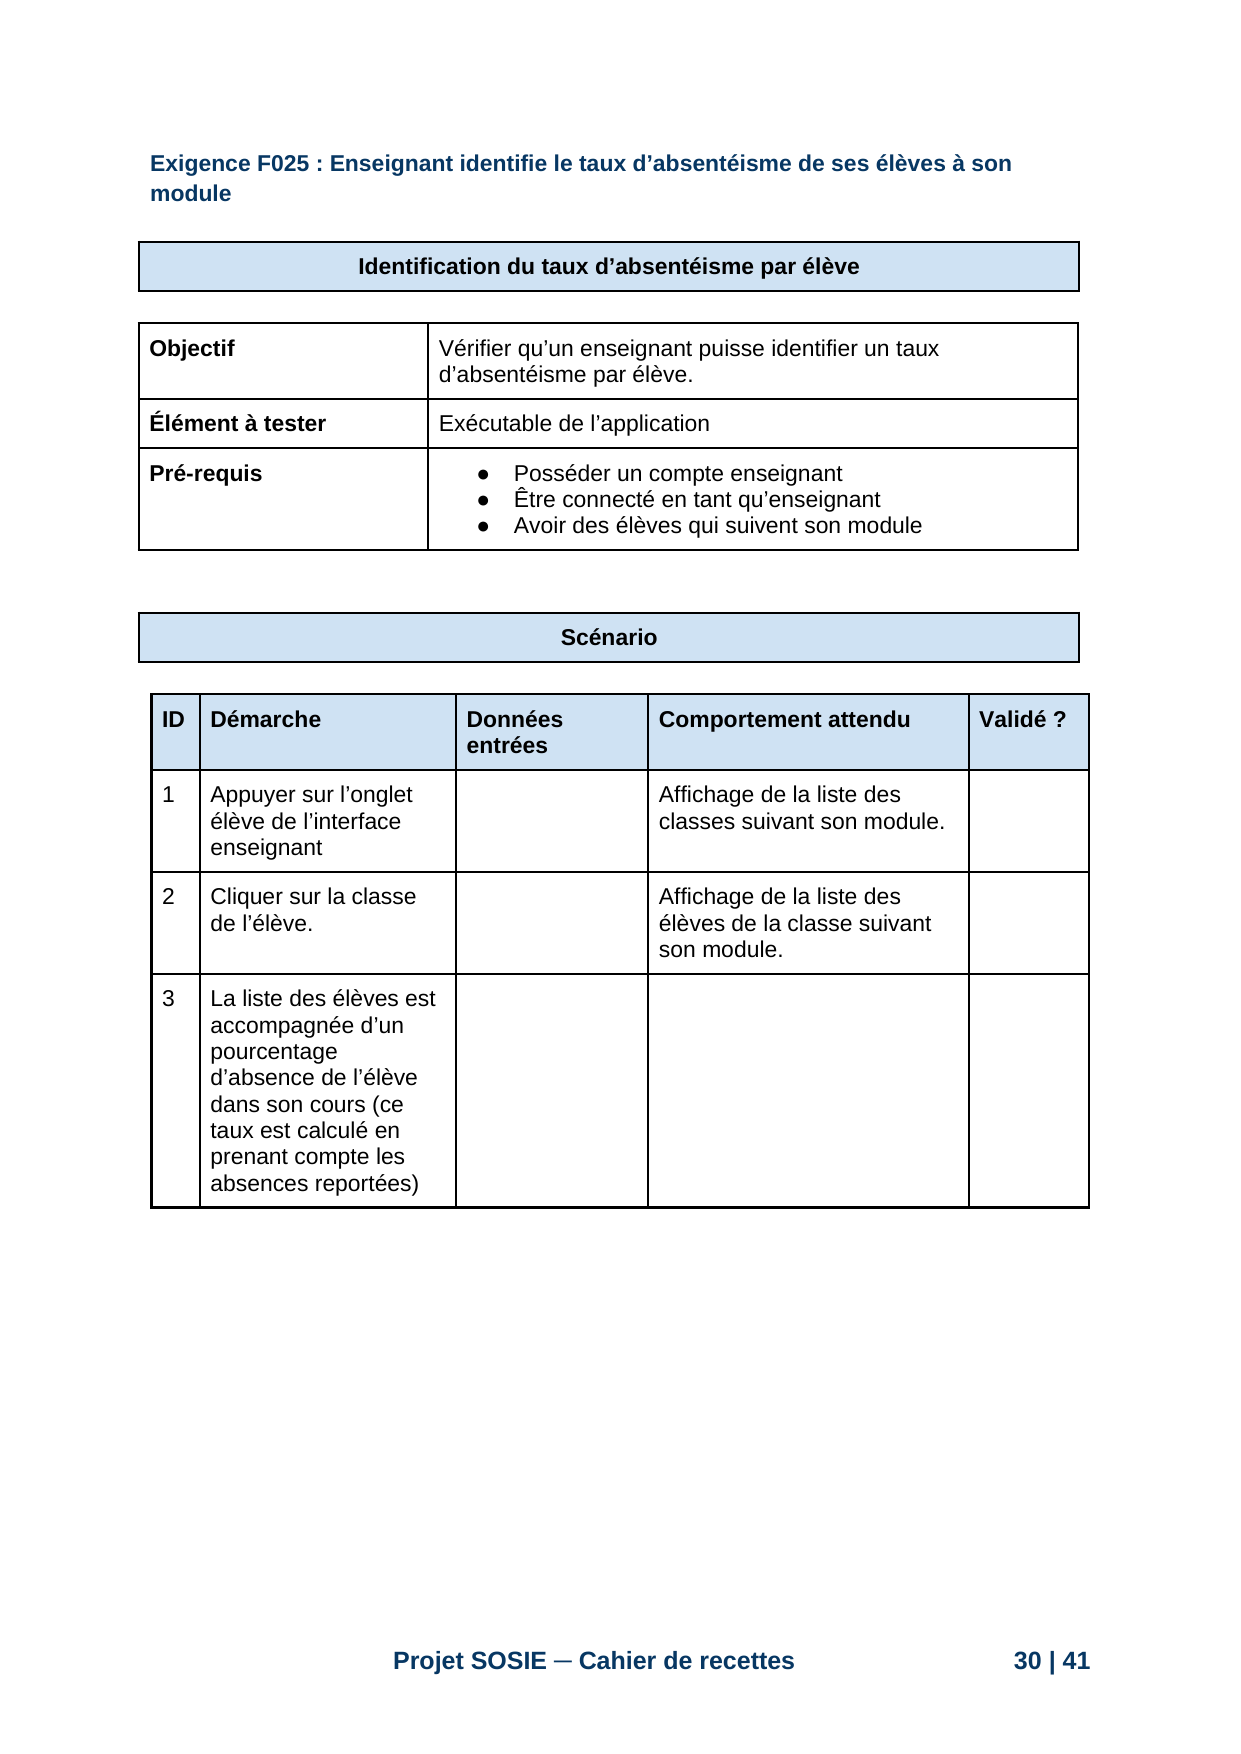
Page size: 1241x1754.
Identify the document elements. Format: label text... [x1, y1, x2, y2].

table_cell La liste des élèves est accompagnée d’un pourcentage d’absence de l’élève dans son cours (ce taux est calculé en prenant compte les absences reportées) [201, 975, 455, 1206]
table_cell [457, 975, 647, 1206]
table_cell Appuyer sur l’onglet élève de l’interface enseignant [201, 771, 455, 871]
table_header Scénario [140, 614, 1078, 661]
table_header Vérifier qu’un enseignant puisse identifier un taux d’absentéisme par élève. [429, 324, 1077, 398]
table_cell [970, 975, 1088, 1206]
table_cell [970, 873, 1088, 973]
subtitle Exigence F025 : Enseignant identifie le taux d’absentéisme de ses élèves à son module [150, 150, 1090, 207]
table_cell Pré-requis [140, 449, 427, 549]
table_cell 2 [153, 873, 199, 973]
table_cell Posséder un compte enseignant Être connecté en tant qu’enseignant Avoir des élèves qui suivent son module [429, 449, 1077, 549]
table_cell Affichage de la liste des élèves de la classe suivant son module. [649, 873, 968, 973]
table_cell [457, 873, 647, 973]
table_cell Élément à tester [140, 400, 427, 447]
table_cell Cliquer sur la classe de l’élève. [201, 873, 455, 973]
table_cell Affichage de la liste des classes suivant son module. [649, 771, 968, 871]
table_cell [970, 771, 1088, 871]
table_cell 1 [153, 771, 199, 871]
table_cell [457, 771, 647, 871]
table_header Démarche [201, 695, 455, 769]
table_header Identification du taux d’absentéisme par élève [140, 243, 1078, 290]
table_header Données entrées [457, 695, 647, 769]
table_cell Exécutable de l’application [429, 400, 1077, 447]
table_header Objectif [140, 324, 427, 398]
table_header Validé ? [970, 695, 1088, 769]
table_cell 3 [153, 975, 199, 1206]
table_header ID [153, 695, 199, 769]
table_cell [649, 975, 968, 1206]
table_header Comportement attendu [649, 695, 968, 769]
